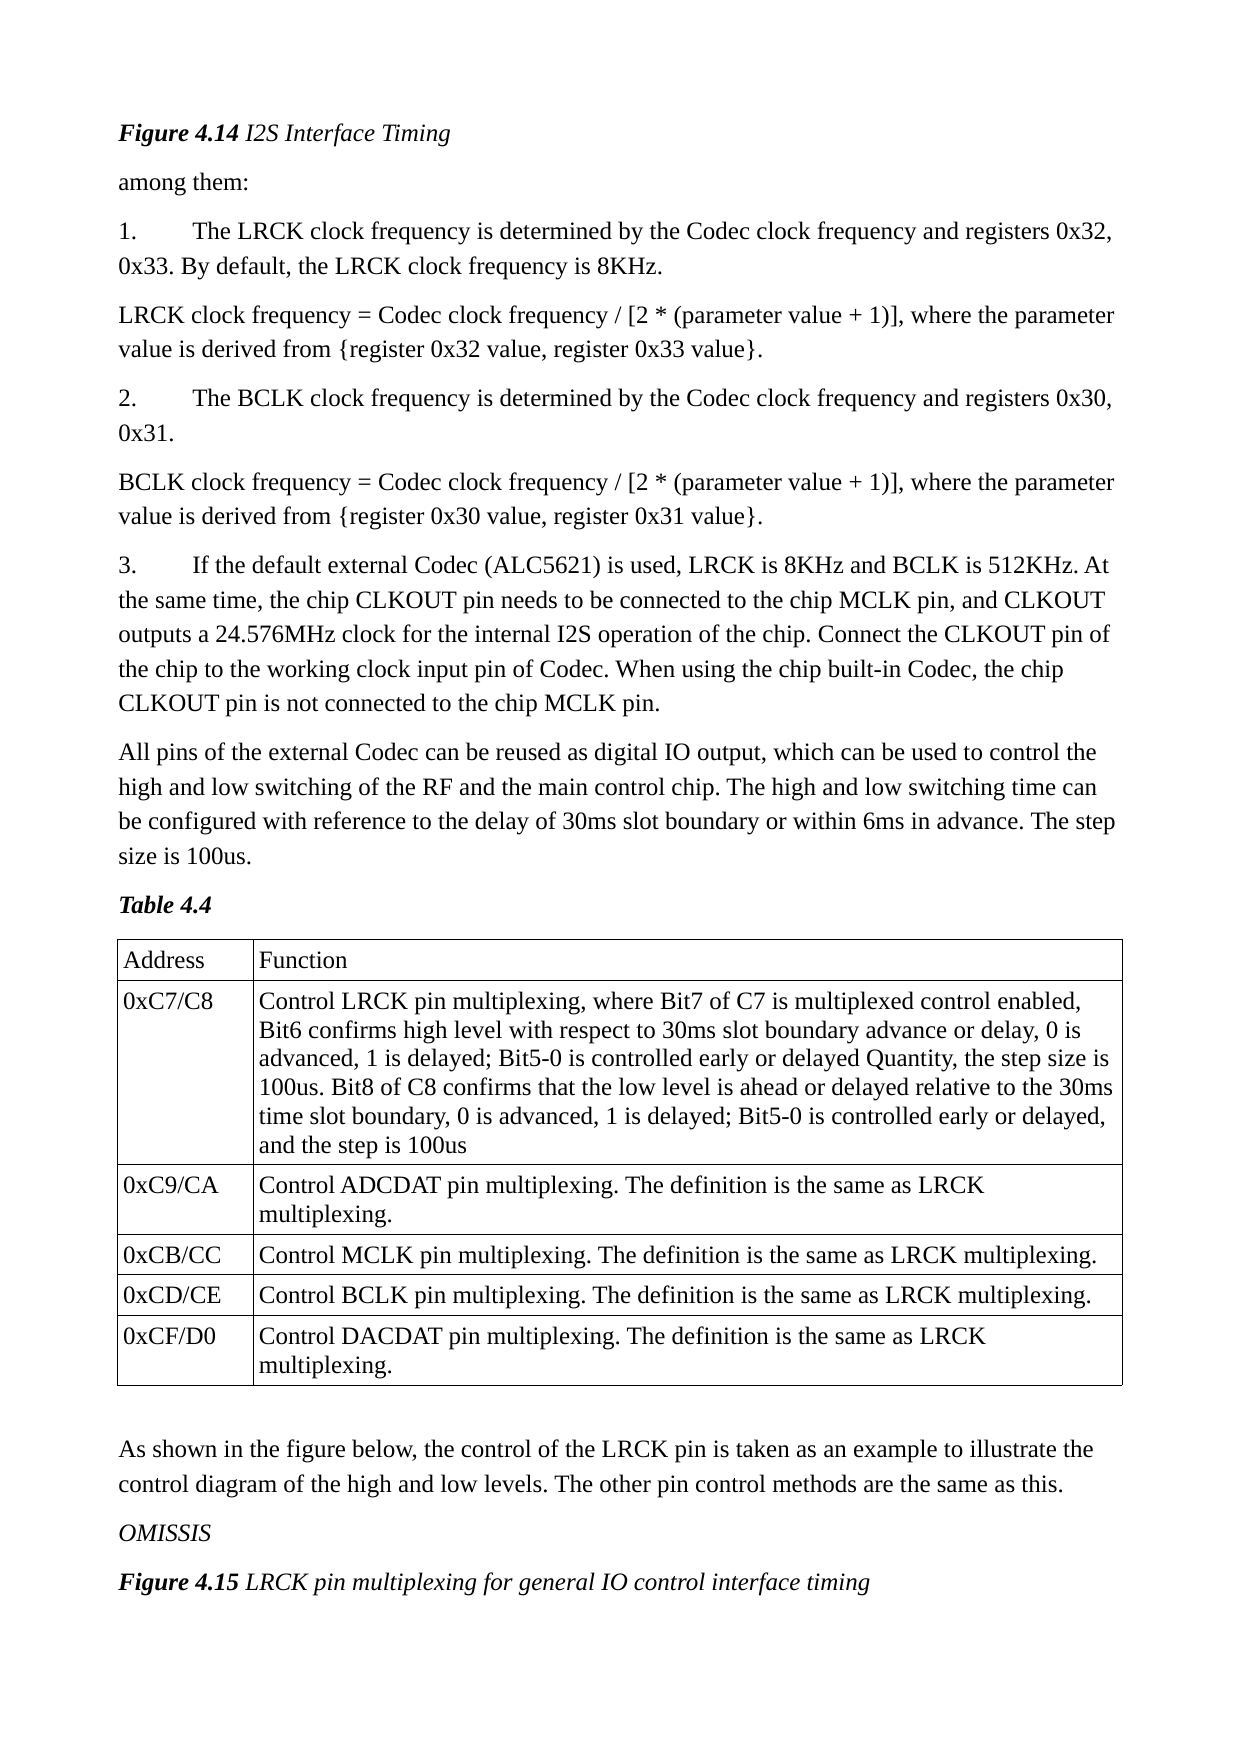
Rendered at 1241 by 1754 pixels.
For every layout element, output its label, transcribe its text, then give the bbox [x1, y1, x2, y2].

list The BCLK clock frequency is determined by the Codec clock frequency and registers 0x30, 0x31. [118, 383, 1122, 447]
text among them: [118, 167, 1122, 196]
table_cell Control DACDAT pin multiplexing. The definition is the same as LRCK multiplexing. [254, 1316, 1122, 1384]
text Figure 4.15 LRCK pin multiplexing for general IO control interface timing [118, 1567, 1122, 1596]
text Table 4.4 [118, 890, 1122, 919]
text LRCK clock frequency = Codec clock frequency / [2 * (parameter value + 1)], where the parameter value is derived from {register 0x32 value, register 0x33 value}. [118, 300, 1122, 363]
table_cell 0xCB/CC [118, 1235, 253, 1274]
text All pins of the external Codec can be reused as digital IO output, which can be used to control the high and low switching of the RF and the main control chip. The high and low switching time can be configured with reference to the delay of 30ms slot boundary or within 6ms in advance. The step size is 100us. [118, 737, 1122, 869]
table_cell 0xCF/D0 [118, 1316, 253, 1384]
text As shown in the figure below, the control of the LRCK pin is taken as an example to illustrate the control diagram of the high and low levels. The other pin control methods are the same as this. [118, 1434, 1122, 1497]
table_cell Control BCLK pin multiplexing. The definition is the same as LRCK multiplexing. [254, 1275, 1122, 1315]
table_header Address [118, 940, 253, 980]
table_cell Control ADCDAT pin multiplexing. The definition is the same as LRCK multiplexing. [254, 1165, 1122, 1234]
list If the default external Codec (ALC5621) is used, LRCK is 8KHz and BCLK is 512KHz. At the same time, the chip CLKOUT pin needs to be connected to the chip MCLK pin, and CLKOUT outputs a 24.576MHz clock for the internal I2S operation of the chip. Connect the CLKOUT pin of the chip to the working clock input pin of Codec. When using the chip built-in Codec, the chip CLKOUT pin is not connected to the chip MCLK pin. [118, 550, 1122, 717]
text BCLK clock frequency = Codec clock frequency / [2 * (parameter value + 1)], where the parameter value is derived from {register 0x30 value, register 0x31 value}. [118, 467, 1122, 530]
text Figure 4.14 I2S Interface Timing [118, 118, 1122, 147]
table_cell Control MCLK pin multiplexing. The definition is the same as LRCK multiplexing. [254, 1235, 1122, 1274]
table_cell 0xC7/C8 [118, 981, 253, 1164]
list The LRCK clock frequency is determined by the Codec clock frequency and registers 0x32, 0x33. By default, the LRCK clock frequency is 8KHz. [118, 216, 1122, 279]
table_cell Control LRCK pin multiplexing, where Bit7 of C7 is multiplexed control enabled, Bit6 confirms high level with respect to 30ms slot boundary advance or delay, 0 is advanced, 1 is delayed; Bit5-0 is controlled early or delayed Quantity, the step size is 100us. Bit8 of C8 confirms that the low level is ahead or delayed relative to the 30ms time slot boundary, 0 is advanced, 1 is delayed; Bit5-0 is controlled early or delayed, and the step is 100us [254, 981, 1122, 1164]
table_header Function [254, 940, 1122, 980]
text OMISSIS [118, 1518, 1122, 1546]
table_cell 0xC9/CA [118, 1165, 253, 1234]
table_cell 0xCD/CE [118, 1275, 253, 1315]
